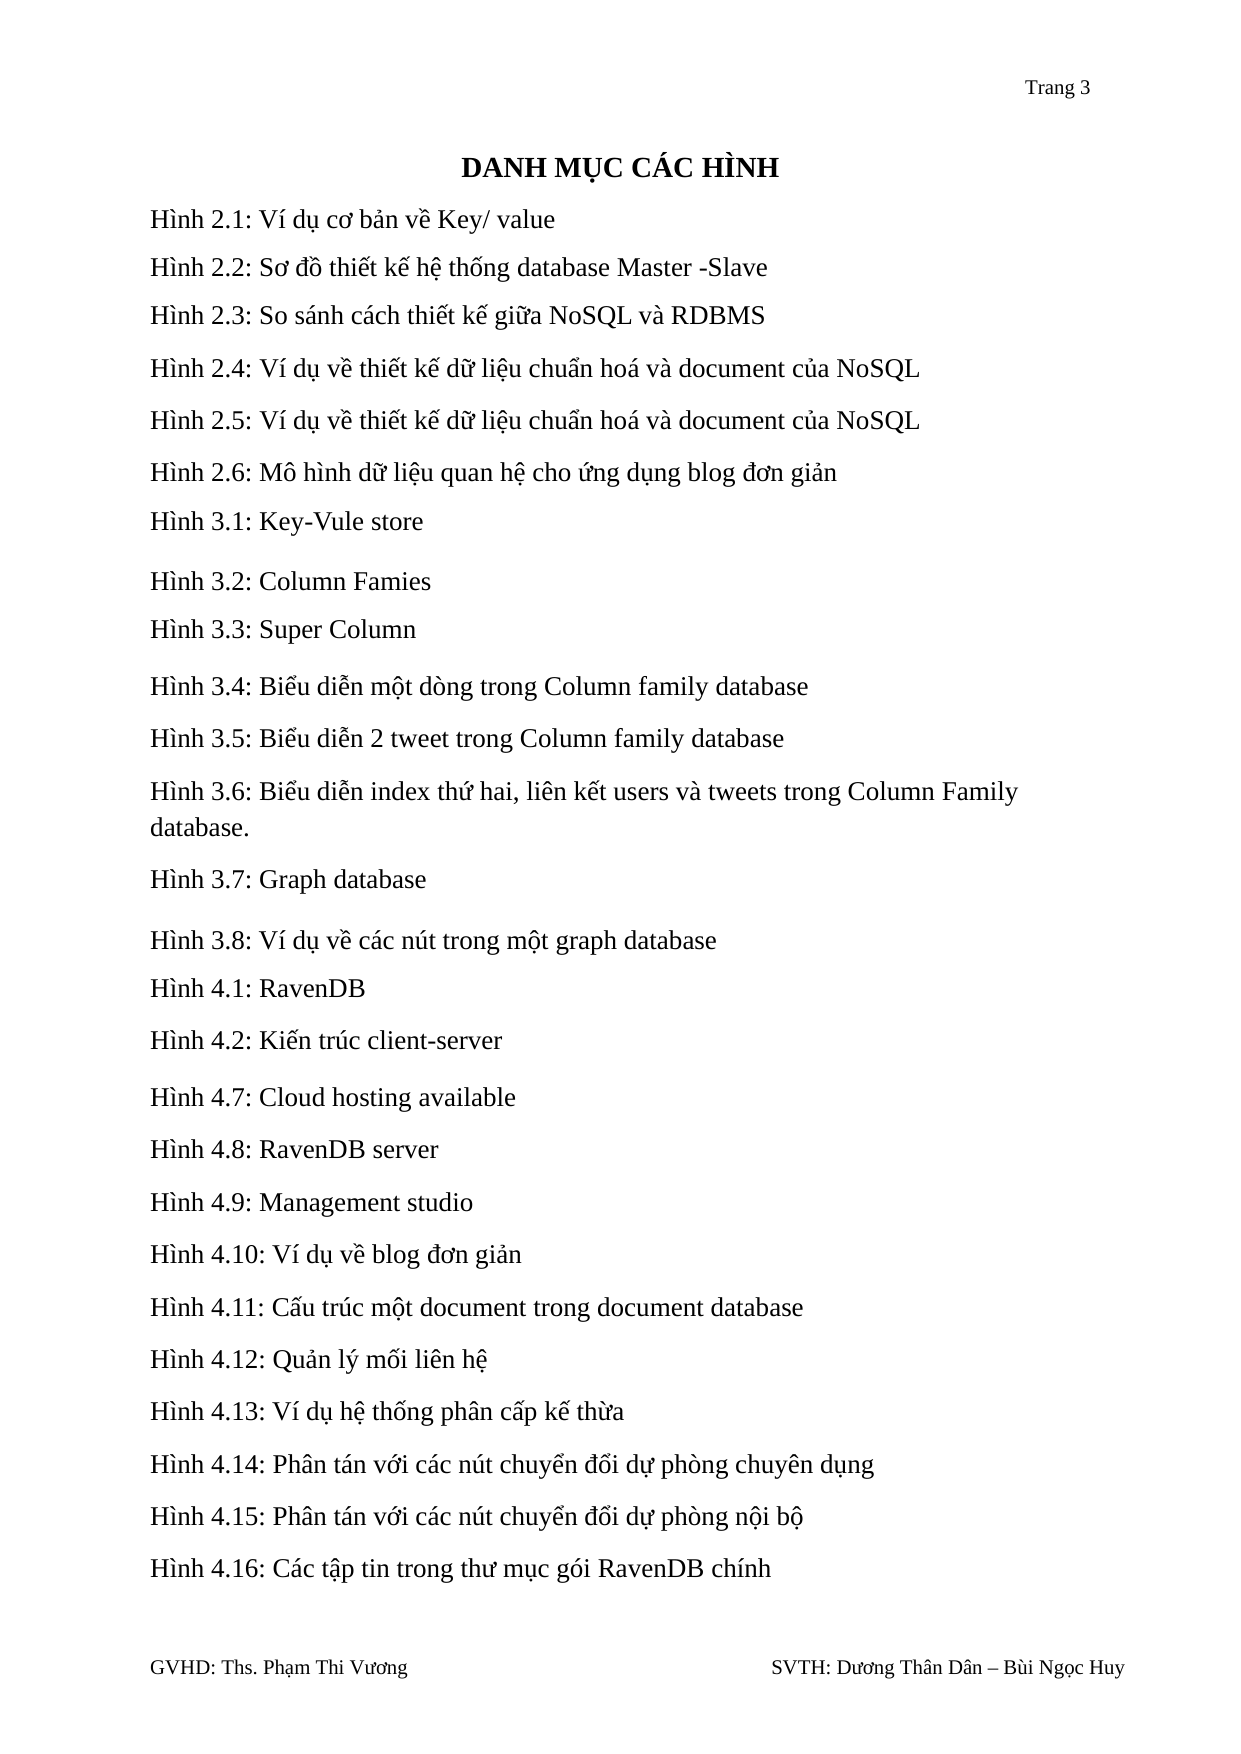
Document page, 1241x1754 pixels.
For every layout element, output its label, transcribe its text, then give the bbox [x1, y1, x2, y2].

text Hình 4.14: Phân tán với các nút chuyển đổi dự phòng chuyên dụng [150, 1448, 1090, 1479]
text Hình 4.15: Phân tán với các nút chuyển đổi dự phòng nội bộ [150, 1500, 1090, 1531]
text Hình 3.2: Column Famies [150, 565, 1090, 597]
text Hình 4.9: Management studio [150, 1186, 1090, 1217]
text Hình 3.6: Biểu diễn index thứ hai, liên kết users và tweets trong Column Family database. [150, 775, 1090, 842]
text Hình 2.5: Ví dụ về thiết kế dữ liệu chuẩn hoá và document của NoSQL [150, 404, 1090, 435]
text Hình 2.6: Mô hình dữ liệu quan hệ cho ứng dụng blog đơn giản [150, 456, 1090, 488]
text Hình 4.8: RavenDB server [150, 1133, 1090, 1164]
text Hình 4.1: RavenDB [150, 972, 1090, 1003]
text Hình 4.2: Kiến trúc client-server [150, 1024, 1090, 1056]
text Hình 4.10: Ví dụ về blog đơn giản [150, 1238, 1090, 1269]
text Hình 3.7: Graph database [150, 863, 1090, 894]
text Hình 2.2: Sơ đồ thiết kế hệ thống database Master -Slave [150, 251, 1090, 282]
text Hình 3.1: Key-Vule store [150, 505, 1090, 536]
text Hình 2.1: Ví dụ cơ bản về Key/ value [150, 203, 1090, 234]
text Hình 2.4: Ví dụ về thiết kế dữ liệu chuẩn hoá và document của NoSQL [150, 352, 1090, 383]
text Hình 3.8: Ví dụ về các nút trong một graph database [150, 924, 1090, 955]
text Hình 4.12: Quản lý mối liên hệ [150, 1343, 1090, 1374]
text Hình 4.7: Cloud hosting available [150, 1081, 1090, 1112]
text Hình 4.16: Các tập tin trong thư mục gói RavenDB chính [150, 1553, 1090, 1584]
text Hình 3.4: Biểu diễn một dòng trong Column family database [150, 670, 1090, 701]
text Hình 3.3: Super Column [150, 614, 1090, 645]
text Hình 3.5: Biểu diễn 2 tweet trong Column family database [150, 723, 1090, 754]
text Hình 2.3: So sánh cách thiết kế giữa NoSQL và RDBMS [150, 299, 1090, 330]
text DANH MỤC CÁC HÌNH [150, 150, 1090, 183]
text Hình 4.13: Ví dụ hệ thống phân cấp kế thừa [150, 1395, 1090, 1427]
text Hình 4.11: Cấu trúc một document trong document database [150, 1291, 1090, 1322]
